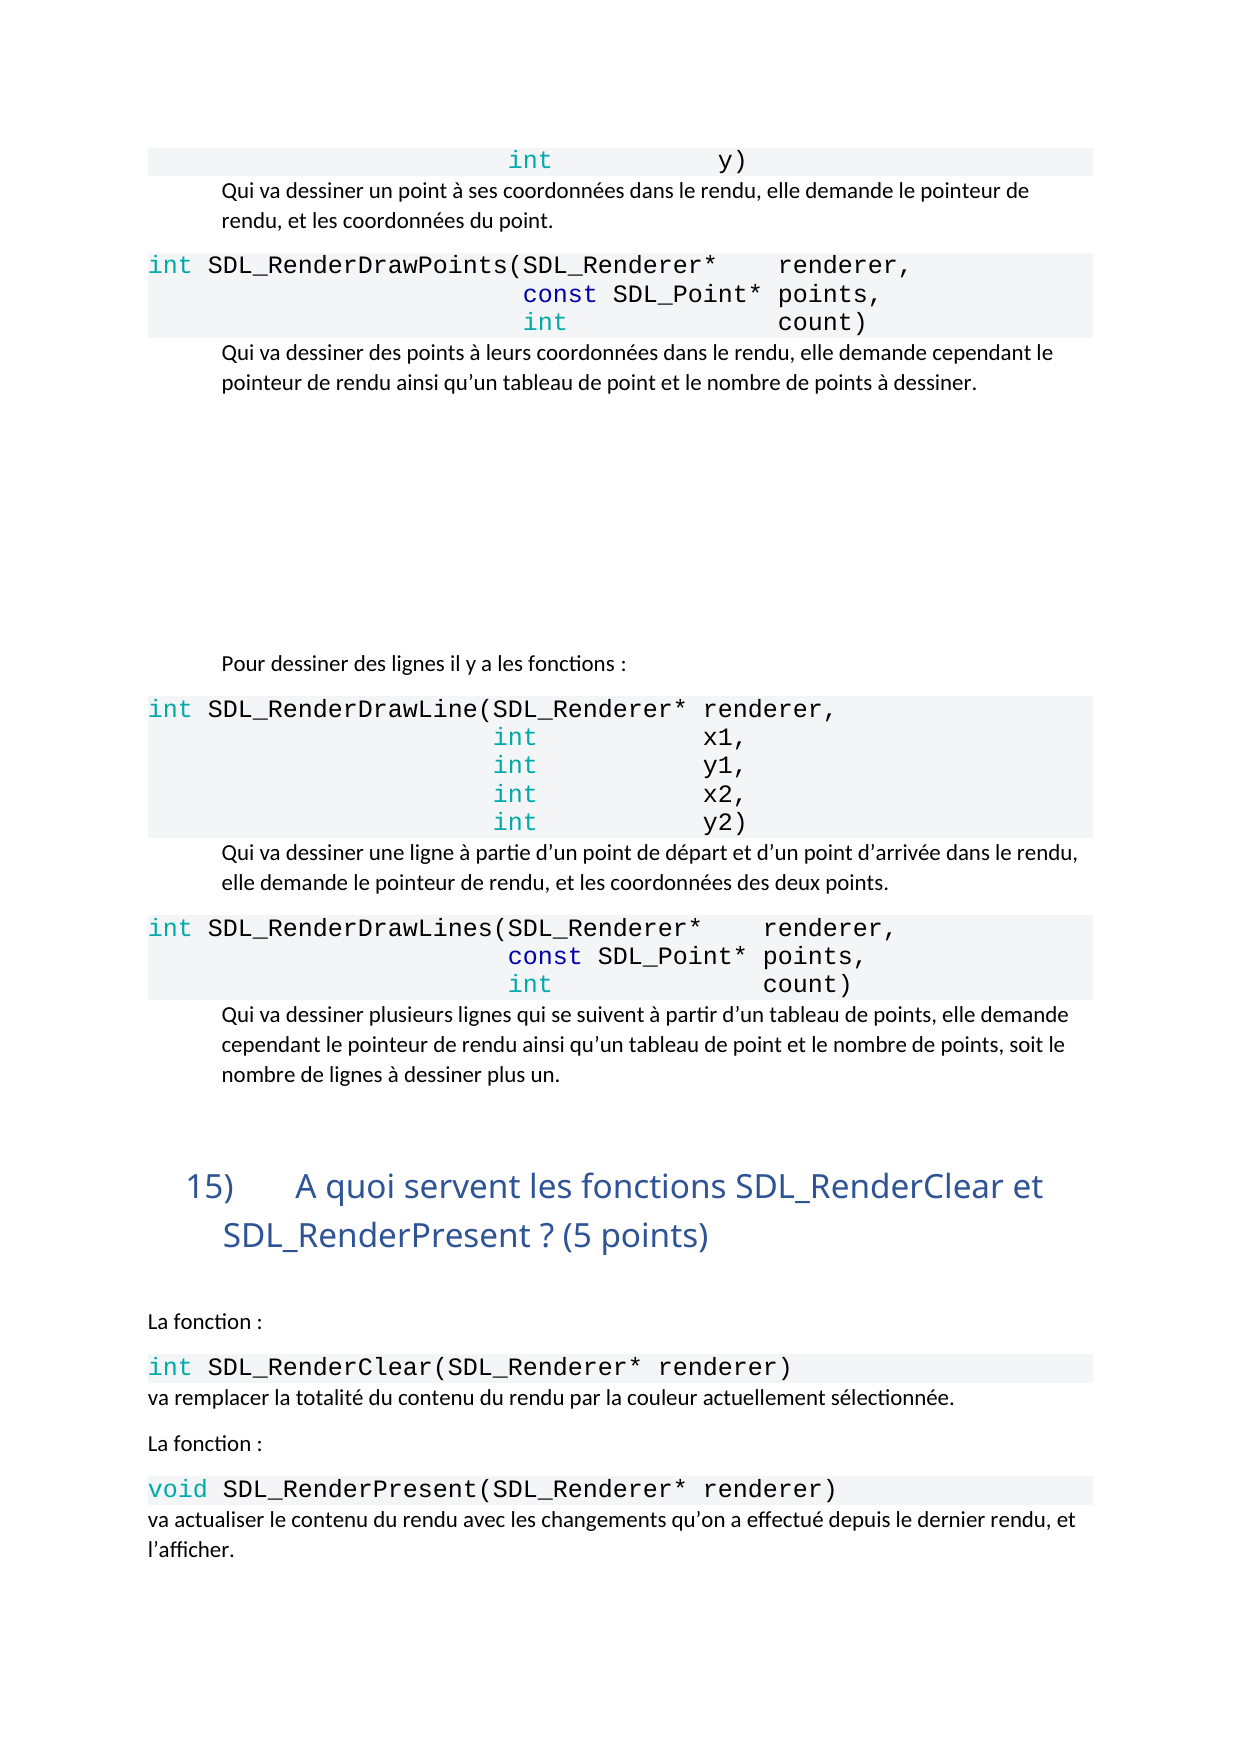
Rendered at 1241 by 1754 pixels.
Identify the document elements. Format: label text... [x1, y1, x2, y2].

text int SDL_RenderDrawPoints(SDL_Renderer* renderer, [148, 253, 1093, 281]
text Qui va dessiner une ligne à partie d’un point de départ et d’un point d’arrivée dans le rendu, elle demande le pointeur de rendu, et les coordonnées des deux points. [221, 838, 1093, 896]
text int SDL_RenderDrawLines(SDL_Renderer* renderer, [148, 915, 1093, 943]
text Qui va dessiner un point à ses coordonnées dans le rendu, elle demande le pointeur de rendu, et les coordonnées du point. [221, 176, 1093, 234]
text Qui va dessiner plusieurs lignes qui se suivent à partir d’un tableau de points, elle demande cependant le pointeur de rendu ainsi qu’un tableau de point et le nombre de points, soit le nombre de lignes à dessiner plus un. [221, 1000, 1093, 1088]
subtitle A quoi servent les fonctions SDL_RenderClear et SDL_RenderPresent ? (5 points) [185, 1163, 1093, 1257]
text void SDL_RenderPresent(SDL_Renderer* renderer) [148, 1476, 1093, 1505]
text int SDL_RenderDrawLine(SDL_Renderer* renderer, [148, 696, 1093, 725]
text const SDL_Point* points, [148, 943, 1093, 972]
text La fonction : [148, 1429, 1093, 1457]
text La fonction : [148, 1307, 1093, 1335]
text int x2, [148, 781, 1093, 810]
text int y1, [148, 753, 1093, 781]
text int y2) [148, 810, 1093, 838]
text int count) [148, 310, 1093, 338]
text int SDL_RenderClear(SDL_Renderer* renderer) [148, 1354, 1093, 1383]
text int y) [148, 148, 1093, 176]
text va actualiser le contenu du rendu avec les changements qu’on a effectué depuis le dernier rendu, et l’afficher. [148, 1505, 1093, 1563]
text int count) [148, 972, 1093, 1000]
text Pour dessiner des lignes il y a les fonctions : [221, 649, 1093, 677]
text Qui va dessiner des points à leurs coordonnées dans le rendu, elle demande cependant le pointeur de rendu ainsi qu’un tableau de point et le nombre de points à dessiner. [221, 338, 1093, 396]
text const SDL_Point* points, [148, 281, 1093, 310]
text int x1, [148, 725, 1093, 753]
text va remplacer la totalité du contenu du rendu par la couleur actuellement sélectionnée. [148, 1383, 1093, 1411]
